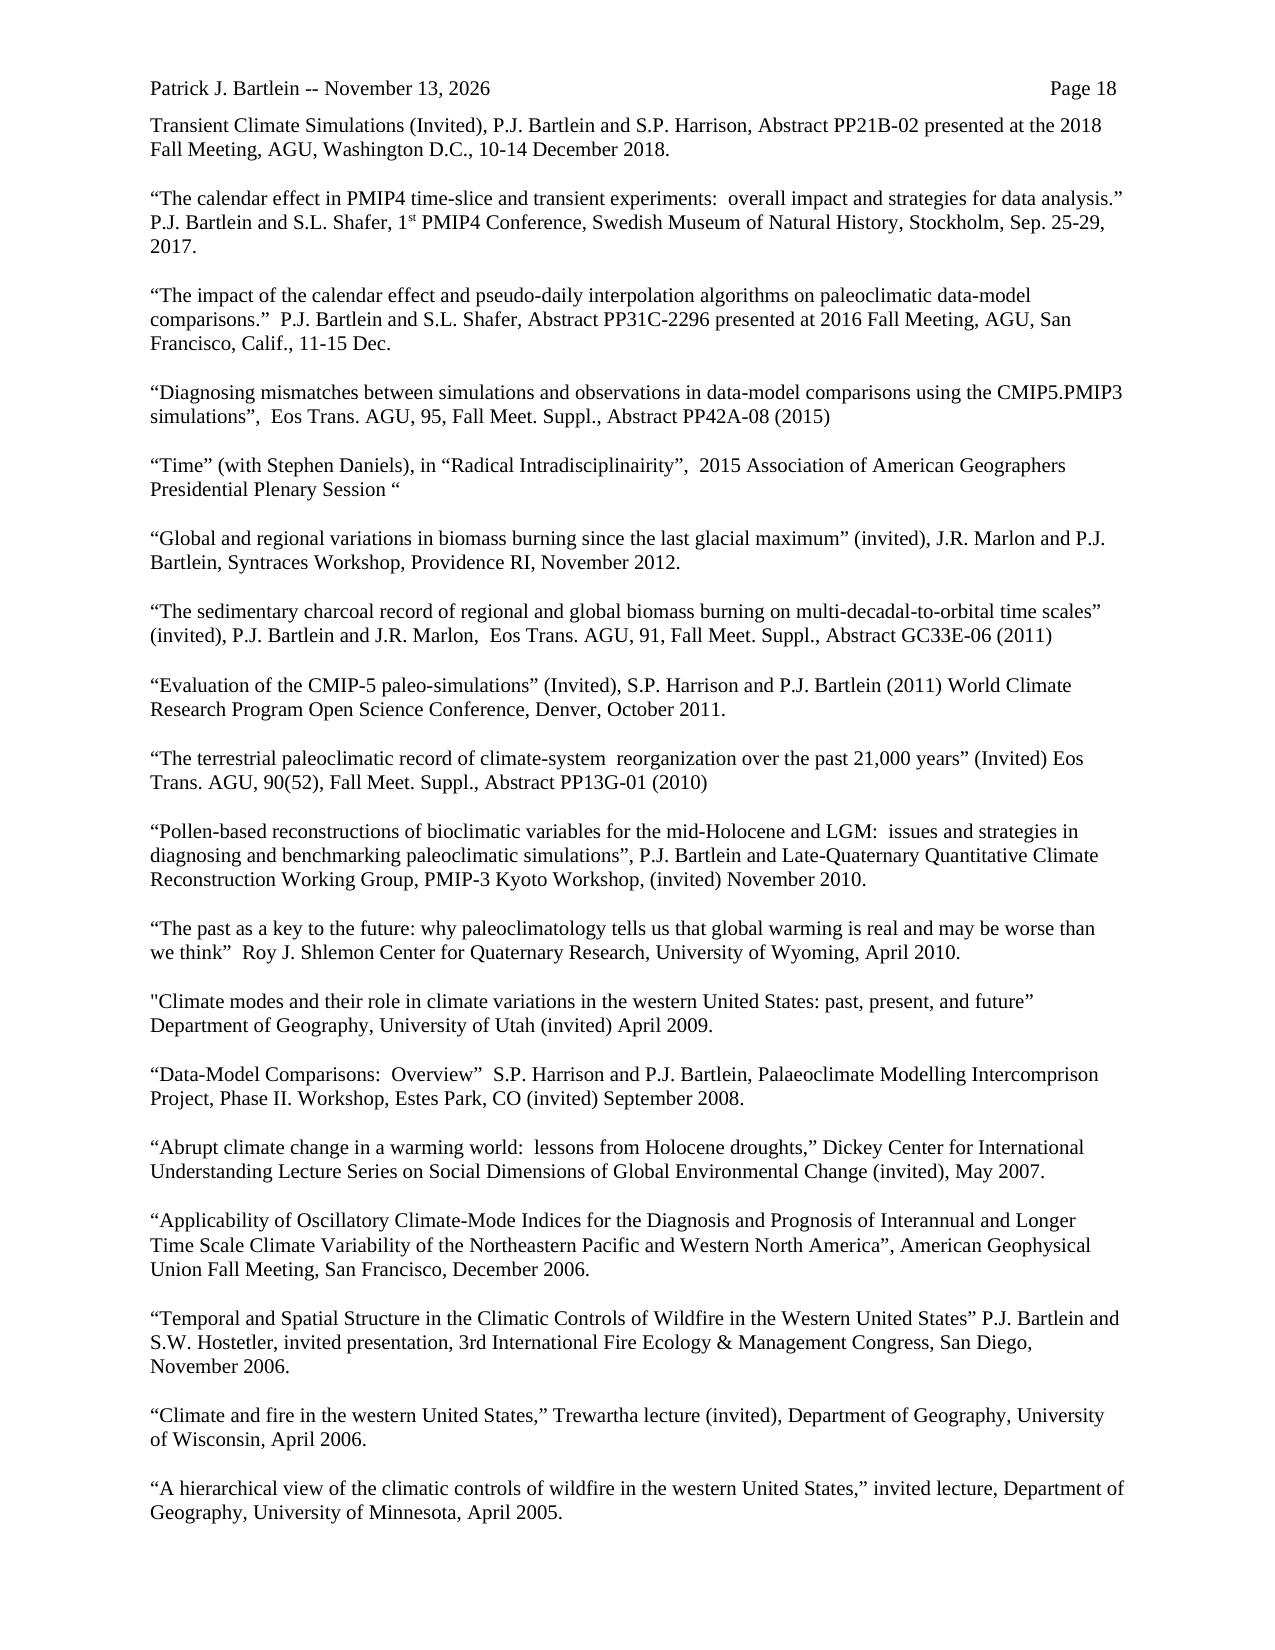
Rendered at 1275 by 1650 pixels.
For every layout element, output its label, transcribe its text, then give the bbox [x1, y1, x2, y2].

text “Diagnosing mismatches between simulations and observations in data-model comparisons using the CMIP5.PMIP3 simulations”, Eos Trans. AGU, 95, Fall Meet. Suppl., Abstract PP42A-08 (2015) [150, 380, 1125, 428]
text “Temporal and Spatial Structure in the Climatic Controls of Wildfire in the Western United States” P.J. Bartlein and S.W. Hostetler, invited presentation, 3rd International Fire Ecology & Management Congress, San Diego, November 2006. [150, 1306, 1125, 1378]
text “The calendar effect in PMIP4 time-slice and transient experiments: overall impact and strategies for data analysis.” P.J. Bartlein and S.L. Shafer, 1st PMIP4 Conference, Swedish Museum of Natural History, Stockholm, Sep. 25-29, 2017. [150, 186, 1125, 258]
text “A hierarchical view of the climatic controls of wildfire in the western United States,” invited lecture, Department of Geography, University of Minnesota, April 2005. [150, 1476, 1125, 1524]
text “Applicability of Oscillatory Climate-Mode Indices for the Diagnosis and Prognosis of Interannual and Longer Time Scale Climate Variability of the Northeastern Pacific and Western North America”, American Geophysical Union Fall Meeting, San Francisco, December 2006. [150, 1208, 1125, 1281]
text "Climate modes and their role in climate variations in the western United States: past, present, and future” Department of Geography, University of Utah (invited) April 2009. [150, 989, 1125, 1037]
text “Pollen-based reconstructions of bioclimatic variables for the mid-Holocene and LGM: issues and strategies in diagnosing and benchmarking paleoclimatic simulations”, P.J. Bartlein and Late-Quaternary Quantitative Climate Reconstruction Working Group, PMIP-3 Kyoto Workshop, (invited) November 2010. [150, 819, 1125, 891]
text “Climate and fire in the western United States,” Trewartha lecture (invited), Department of Geography, University of Wisconsin, April 2006. [150, 1403, 1125, 1451]
text “Evaluation of the CMIP-5 paleo-simulations” (Invited), S.P. Harrison and P.J. Bartlein (2011) World Climate Research Program Open Science Conference, Denver, October 2011. [150, 672, 1125, 721]
text “Data-Model Comparisons: Overview” S.P. Harrison and P.J. Bartlein, Palaeoclimate Modelling Intercomprison Project, Phase II. Workshop, Estes Park, CO (invited) September 2008. [150, 1062, 1125, 1110]
text “The sedimentary charcoal record of regional and global biomass burning on multi-decadal-to-orbital time scales” (invited), P.J. Bartlein and J.R. Marlon, Eos Trans. AGU, 91, Fall Meet. Suppl., Abstract GC33E-06 (2011) [150, 599, 1125, 647]
text “Global and regional variations in biomass burning since the last glacial maximum” (invited), J.R. Marlon and P.J. Bartlein, Syntraces Workshop, Providence RI, November 2012. [150, 526, 1125, 574]
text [150, 112, 1125, 161]
text “The terrestrial paleoclimatic record of climate-system reorganization over the past 21,000 years” (Invited) Eos Trans. AGU, 90(52), Fall Meet. Suppl., Abstract PP13G-01 (2010) [150, 746, 1125, 794]
text “Time” (with Stephen Daniels), in “Radical Intradisciplinairity”, 2015 Association of American Geographers Presidential Plenary Session “ [150, 453, 1125, 501]
text “The impact of the calendar effect and pseudo-daily interpolation algorithms on paleoclimatic data-model comparisons.” P.J. Bartlein and S.L. Shafer, Abstract PP31C-2296 presented at 2016 Fall Meeting, AGU, San Francisco, Calif., 11-15 Dec. [150, 283, 1125, 355]
text “The past as a key to the future: why paleoclimatology tells us that global warming is real and may be worse than we think” Roy J. Shlemon Center for Quaternary Research, University of Wyoming, April 2010. [150, 916, 1125, 964]
text “Abrupt climate change in a warming world: lessons from Holocene droughts,” Dickey Center for International Understanding Lecture Series on Social Dimensions of Global Environmental Change (invited), May 2007. [150, 1135, 1125, 1183]
